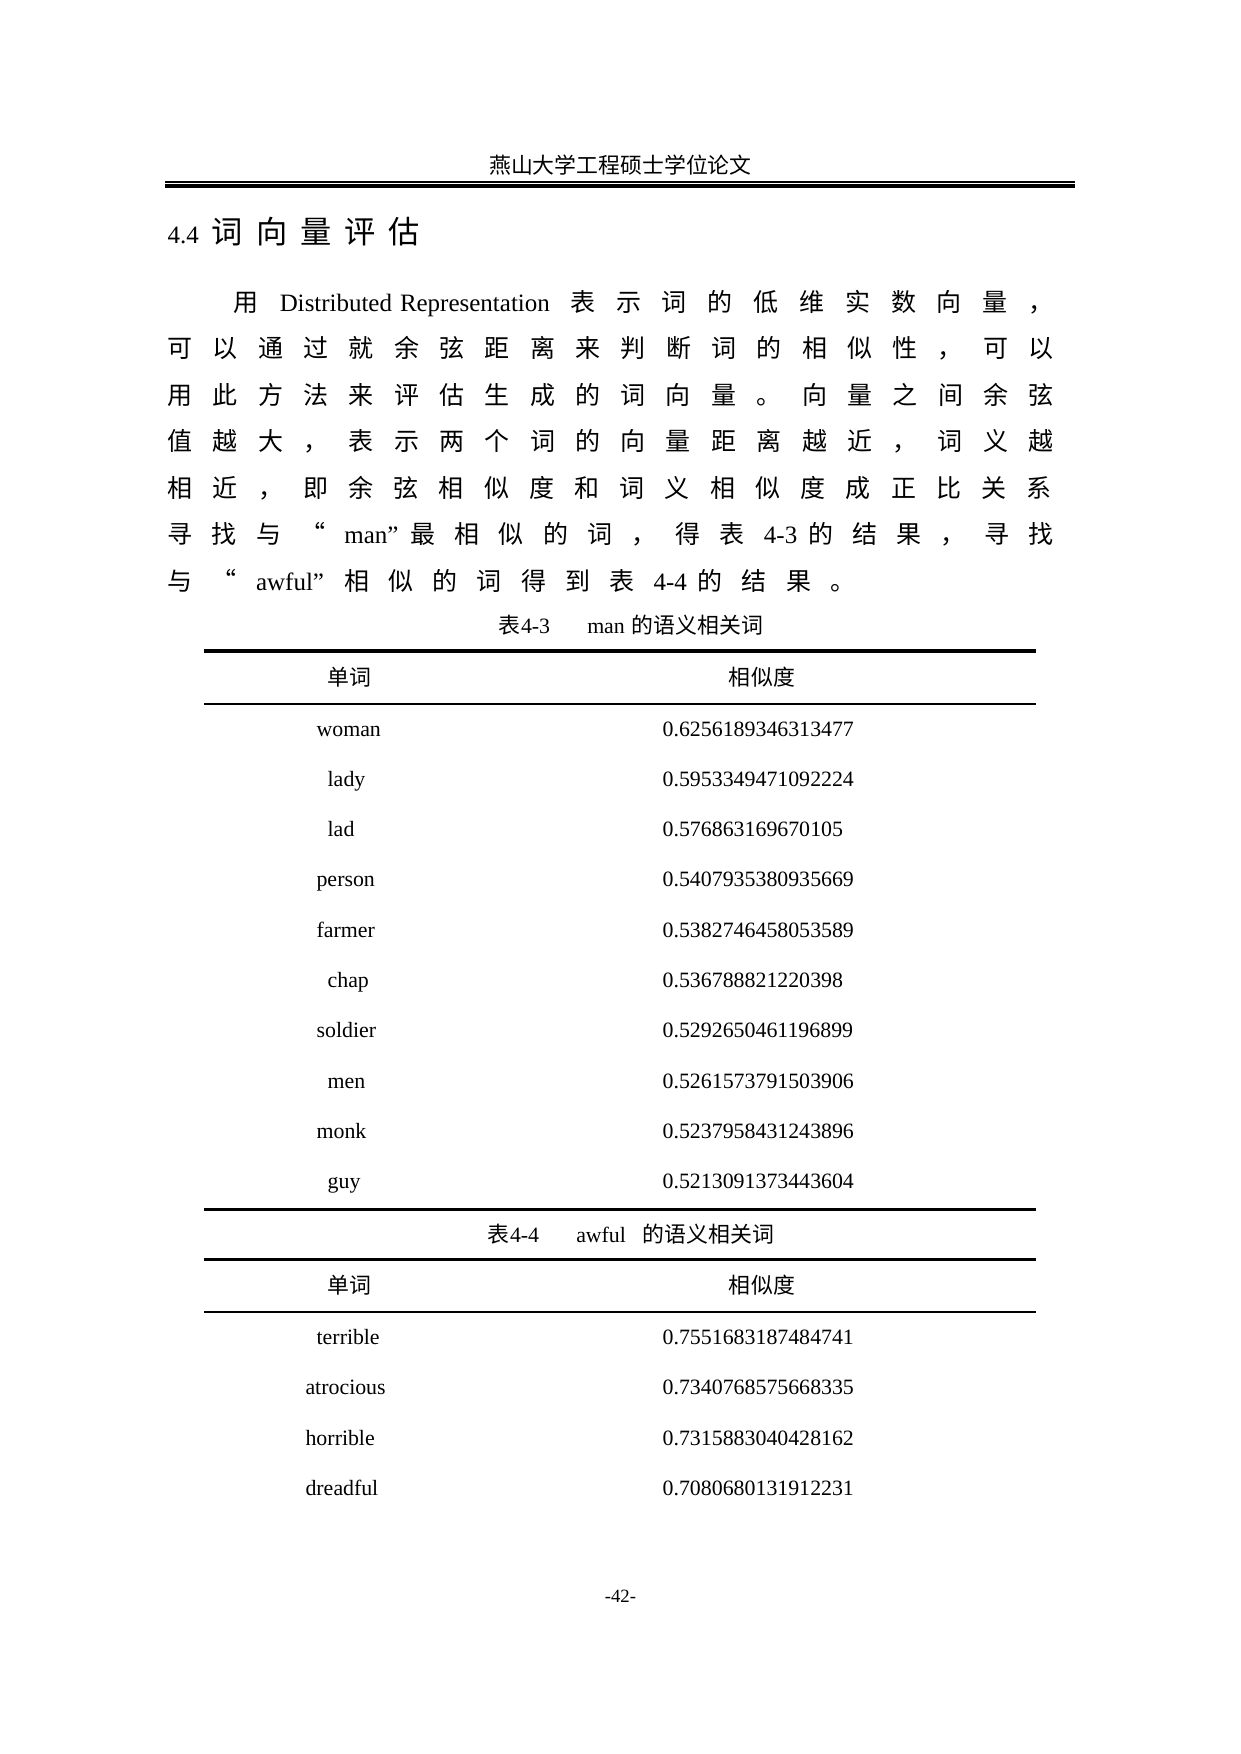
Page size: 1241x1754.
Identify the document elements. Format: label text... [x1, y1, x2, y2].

table_cell 0.5407935380935669 [476, 856, 1036, 906]
table_cell chap [204, 956, 476, 1007]
table_cell men [204, 1057, 476, 1107]
list 用Distributed Representation表示词的低维实数向量，可以通过就余弦距离来判断词的相似性，可以用此方法来评估生成的词向量。向量之间余弦值越大，表示两个词的向量距离越近，词义越相近，即余弦相似度和词义相似度成正比关系。寻找与“man”最相似的词，得表4-3的结果，寻找与“awful”相似的词得到表4-4的结果。 [167, 277, 1073, 603]
table_cell 0.536788821220398 [476, 956, 1036, 1007]
table_cell 0.5261573791503906 [476, 1057, 1036, 1107]
table_header 单词 [204, 1261, 476, 1311]
table_cell woman [204, 705, 476, 755]
table_header 单词 [204, 653, 476, 703]
table_cell lad [204, 806, 476, 856]
table_cell terrible [204, 1313, 476, 1363]
table_cell guy [204, 1158, 476, 1208]
table_cell farmer [204, 906, 476, 956]
table_cell horrible [204, 1414, 476, 1464]
table_header 相似度 [476, 653, 1036, 703]
table_cell 0.5953349471092224 [476, 755, 1036, 806]
table_cell 0.5382746458053589 [476, 906, 1036, 956]
subtitle 词向量评估 [167, 207, 1073, 254]
text man的语义相关词 [189, 603, 1051, 649]
table_cell 0.5213091373443604 [476, 1158, 1036, 1208]
table_header 相似度 [476, 1261, 1036, 1311]
table_cell atrocious [204, 1364, 476, 1414]
table_cell 0.5292650461196899 [476, 1007, 1036, 1057]
text awful的语义相关词 [189, 1211, 1051, 1258]
table_cell 0.7340768575668335 [476, 1364, 1036, 1414]
table_cell person [204, 856, 476, 906]
table_cell 0.7551683187484741 [476, 1313, 1036, 1363]
table_cell 0.7315883040428162 [476, 1414, 1036, 1464]
table_cell dreadful [204, 1464, 476, 1514]
table_cell 0.5237958431243896 [476, 1108, 1036, 1158]
table_cell 0.7080680131912231 [476, 1464, 1036, 1514]
table_cell lady [204, 755, 476, 806]
table_cell 0.6256189346313477 [476, 705, 1036, 755]
table_cell monk [204, 1108, 476, 1158]
table_cell 0.576863169670105 [476, 806, 1036, 856]
table_cell soldier [204, 1007, 476, 1057]
